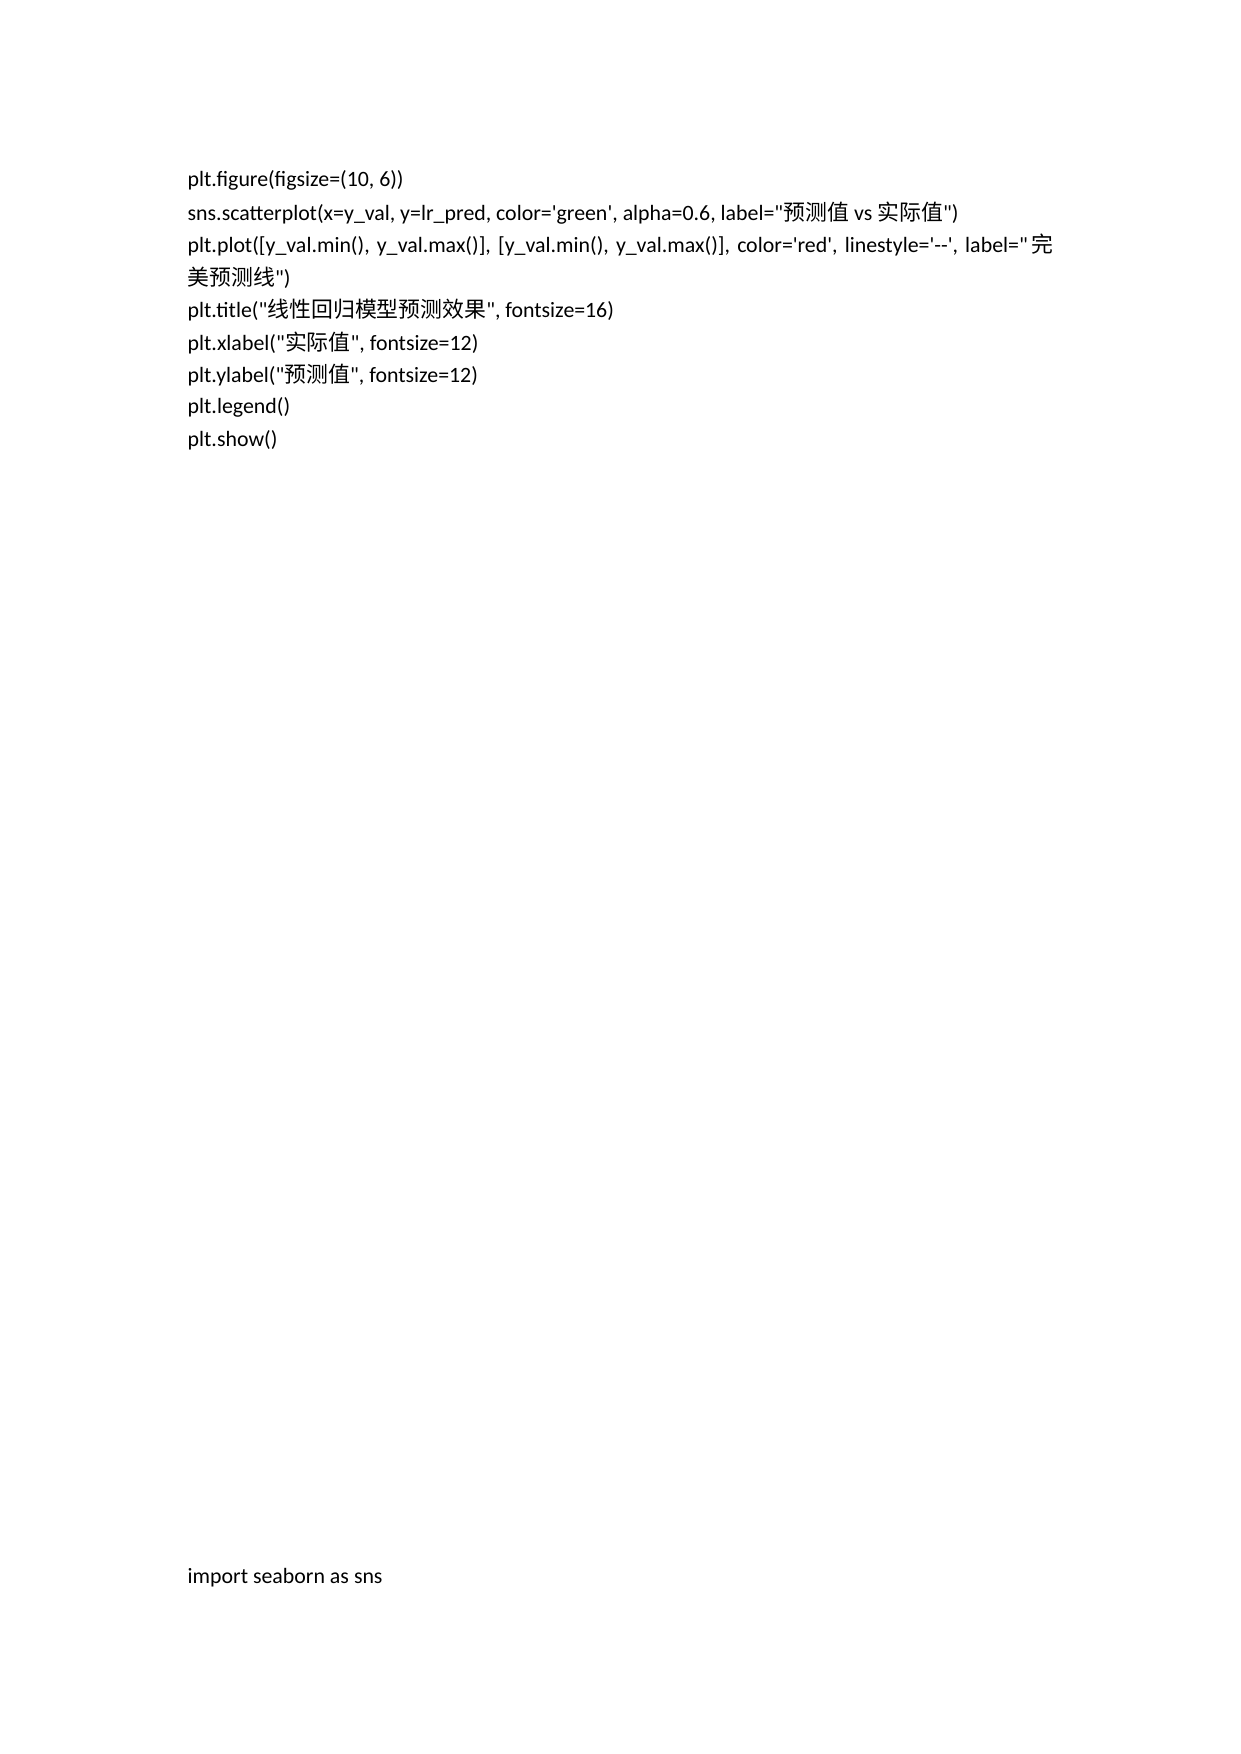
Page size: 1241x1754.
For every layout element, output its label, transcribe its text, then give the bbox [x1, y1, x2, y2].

text plt.figure(figsize=(10, 6)) [187, 162, 1053, 194]
text plt.xlabel("实际值", fontsize=12) [187, 324, 1053, 357]
text plt.show() [187, 422, 1053, 454]
text plt.title("线性回归模型预测效果", fontsize=16) [187, 292, 1053, 324]
text import seaborn as sns [187, 1559, 1053, 1592]
text plt.legend() [187, 389, 1053, 422]
text sns.scatterplot(x=y_val, y=lr_pred, color='green', alpha=0.6, label="预测值 vs 实际值") [187, 194, 1053, 227]
text plt.ylabel("预测值", fontsize=12) [187, 357, 1053, 389]
text plt.plot([y_val.min(), y_val.max()], [y_val.min(), y_val.max()], color='red', linestyle='--', label="完美预测线") [187, 227, 1053, 292]
